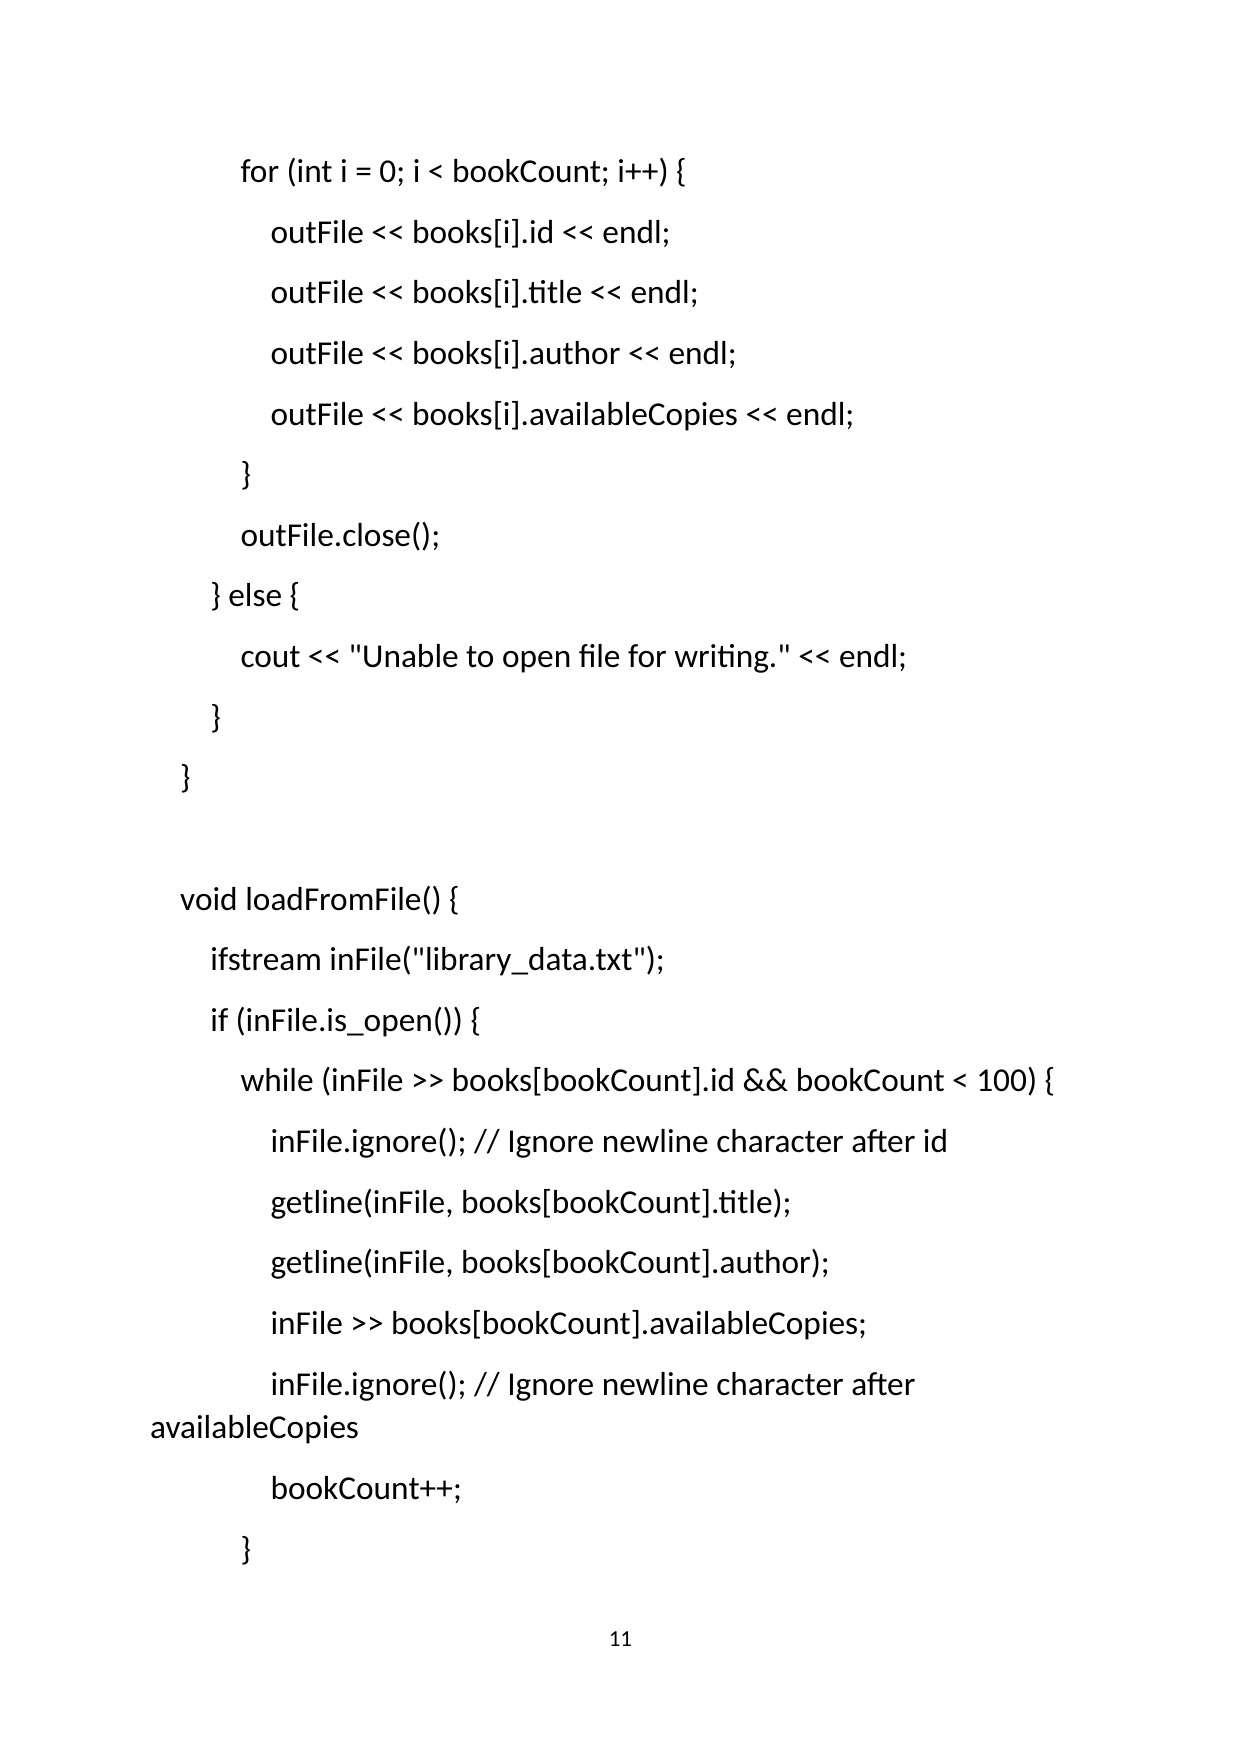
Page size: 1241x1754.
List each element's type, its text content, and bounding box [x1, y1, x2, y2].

text inFile.ignore(); // Ignore newline character after id [150, 1120, 1090, 1161]
text } [150, 756, 1090, 797]
text inFile >> books[bookCount].availableCopies; [150, 1302, 1090, 1343]
text outFile << books[i].id << endl; [150, 211, 1090, 251]
text getline(inFile, books[bookCount].title); [150, 1181, 1090, 1221]
text } else { [150, 574, 1090, 615]
text outFile << books[i].author << endl; [150, 332, 1090, 373]
text ifstream inFile("library_data.txt"); [150, 938, 1090, 979]
text while (inFile >> books[bookCount].id && bookCount < 100) { [150, 1059, 1090, 1100]
text getline(inFile, books[bookCount].author); [150, 1241, 1090, 1282]
text if (inFile.is_open()) { [150, 999, 1090, 1039]
text for (int i = 0; i < bookCount; i++) { [150, 150, 1090, 191]
text outFile << books[i].title << endl; [150, 271, 1090, 312]
text } [150, 453, 1090, 494]
text } [150, 696, 1090, 736]
text void loadFromFile() { [150, 877, 1090, 918]
text bookCount++; [150, 1467, 1090, 1508]
text outFile.close(); [150, 514, 1090, 554]
text } [150, 1528, 1090, 1568]
text outFile << books[i].availableCopies << endl; [150, 392, 1090, 433]
text inFile.ignore(); // Ignore newline character after availableCopies [150, 1362, 1090, 1447]
text cout << "Unable to open file for writing." << endl; [150, 635, 1090, 676]
